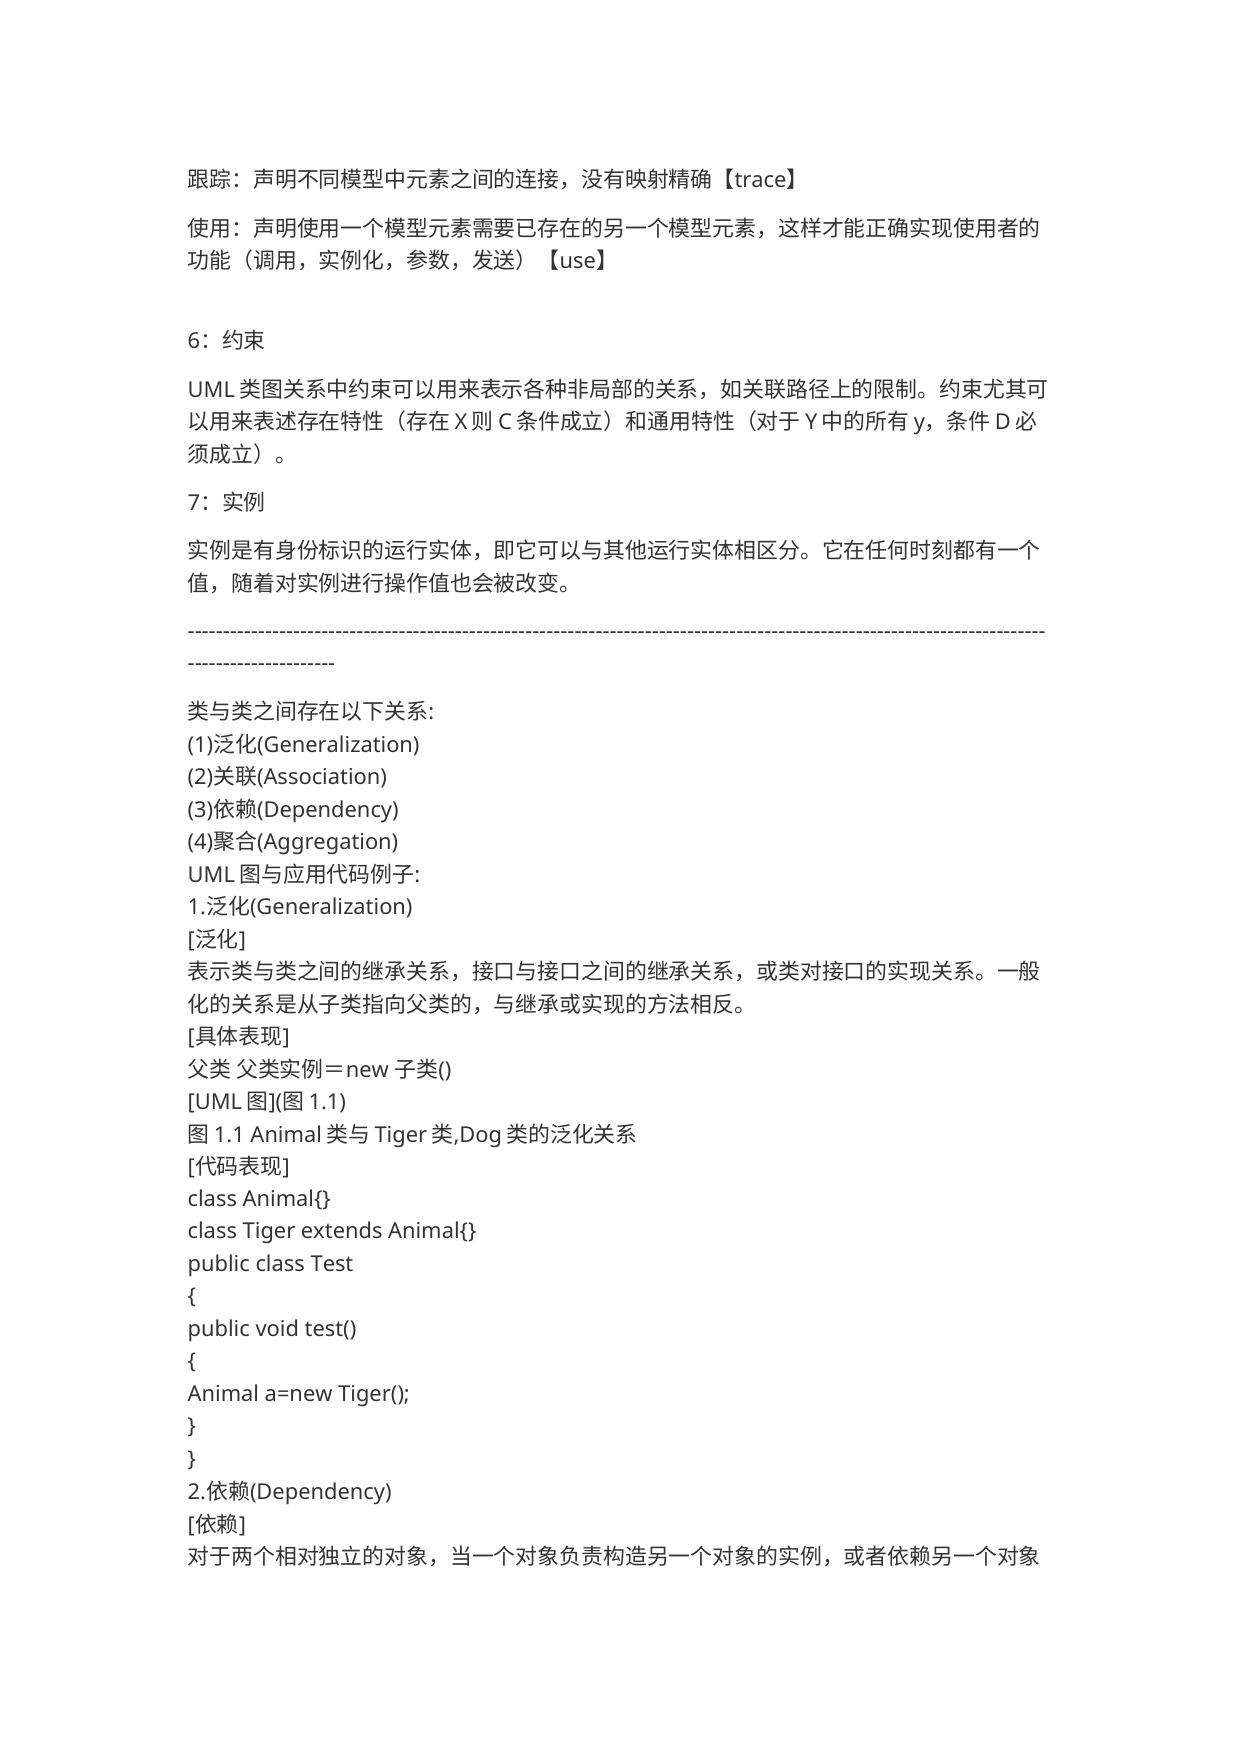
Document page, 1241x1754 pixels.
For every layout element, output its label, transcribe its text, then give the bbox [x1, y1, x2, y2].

text 使用：声明使用一个模型元素需要已存在的另一个模型元素，这样才能正确实现使用者的功能（调用，实例化，参数，发送）【use】 [187, 210, 1053, 275]
text 跟踪：声明不同模型中元素之间的连接，没有映射精确【trace】 [187, 162, 1053, 194]
text 7：实例 [187, 484, 1053, 517]
text 6：约束 [187, 291, 1053, 356]
text 实例是有身份标识的运行实体，即它可以与其他运行实体相区分。它在任何时刻都有一个值，随着对实例进行操作值也会被改变。 [187, 533, 1053, 598]
text ----------------------------------------------------------------------------------------------------------------------------------------------- [187, 613, 1053, 678]
text UML类图关系中约束可以用来表示各种非局部的关系，如关联路径上的限制。约束尤其可以用来表述存在特性（存在X则C条件成立）和通用特性（对于Y中的所有y，条件D必须成立）。 [187, 371, 1053, 469]
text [187, 694, 1053, 1571]
